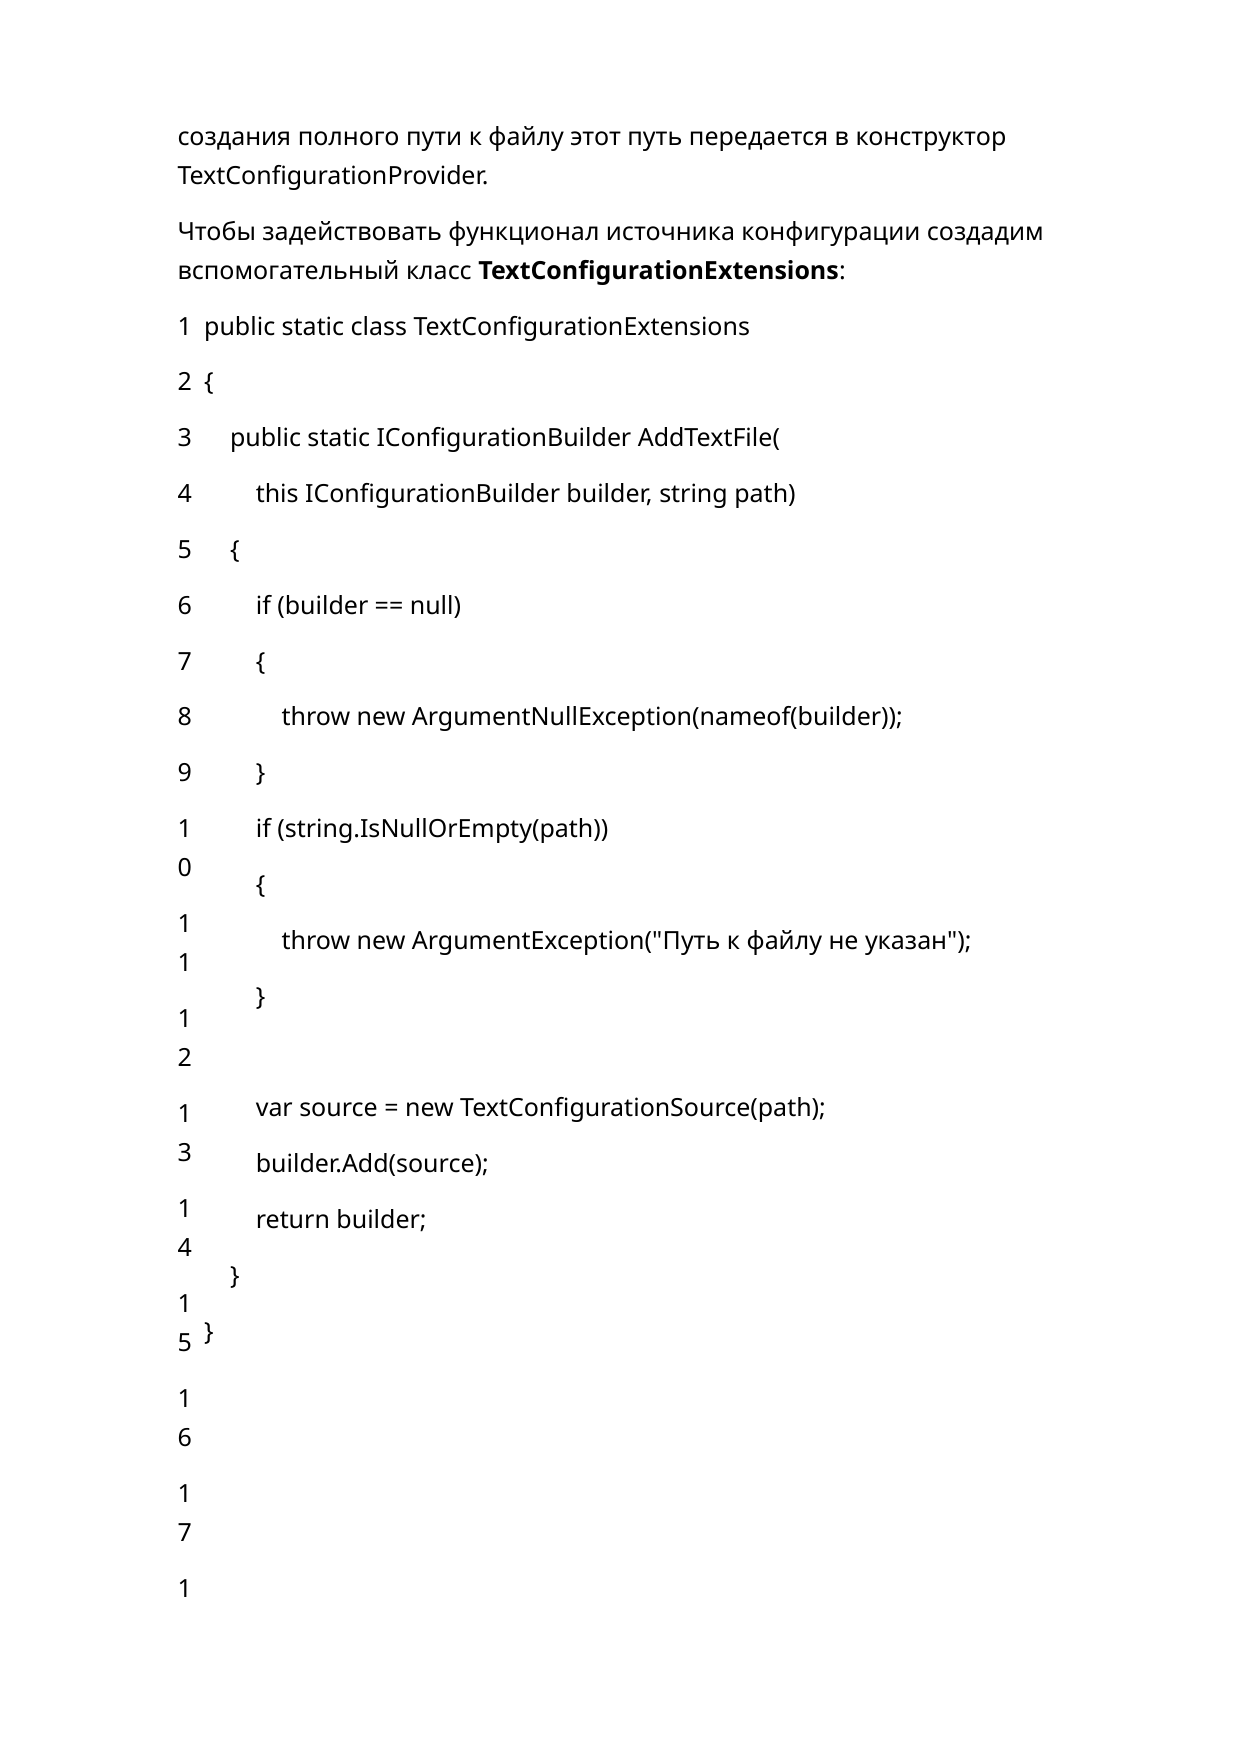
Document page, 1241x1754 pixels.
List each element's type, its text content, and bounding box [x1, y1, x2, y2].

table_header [204, 308, 1152, 1605]
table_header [177, 308, 204, 1605]
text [177, 118, 1152, 191]
text Чтобы задействовать функционал источника конфигурации создадим вспомогательный класс TextConfigurationExtensions: [177, 213, 1152, 286]
